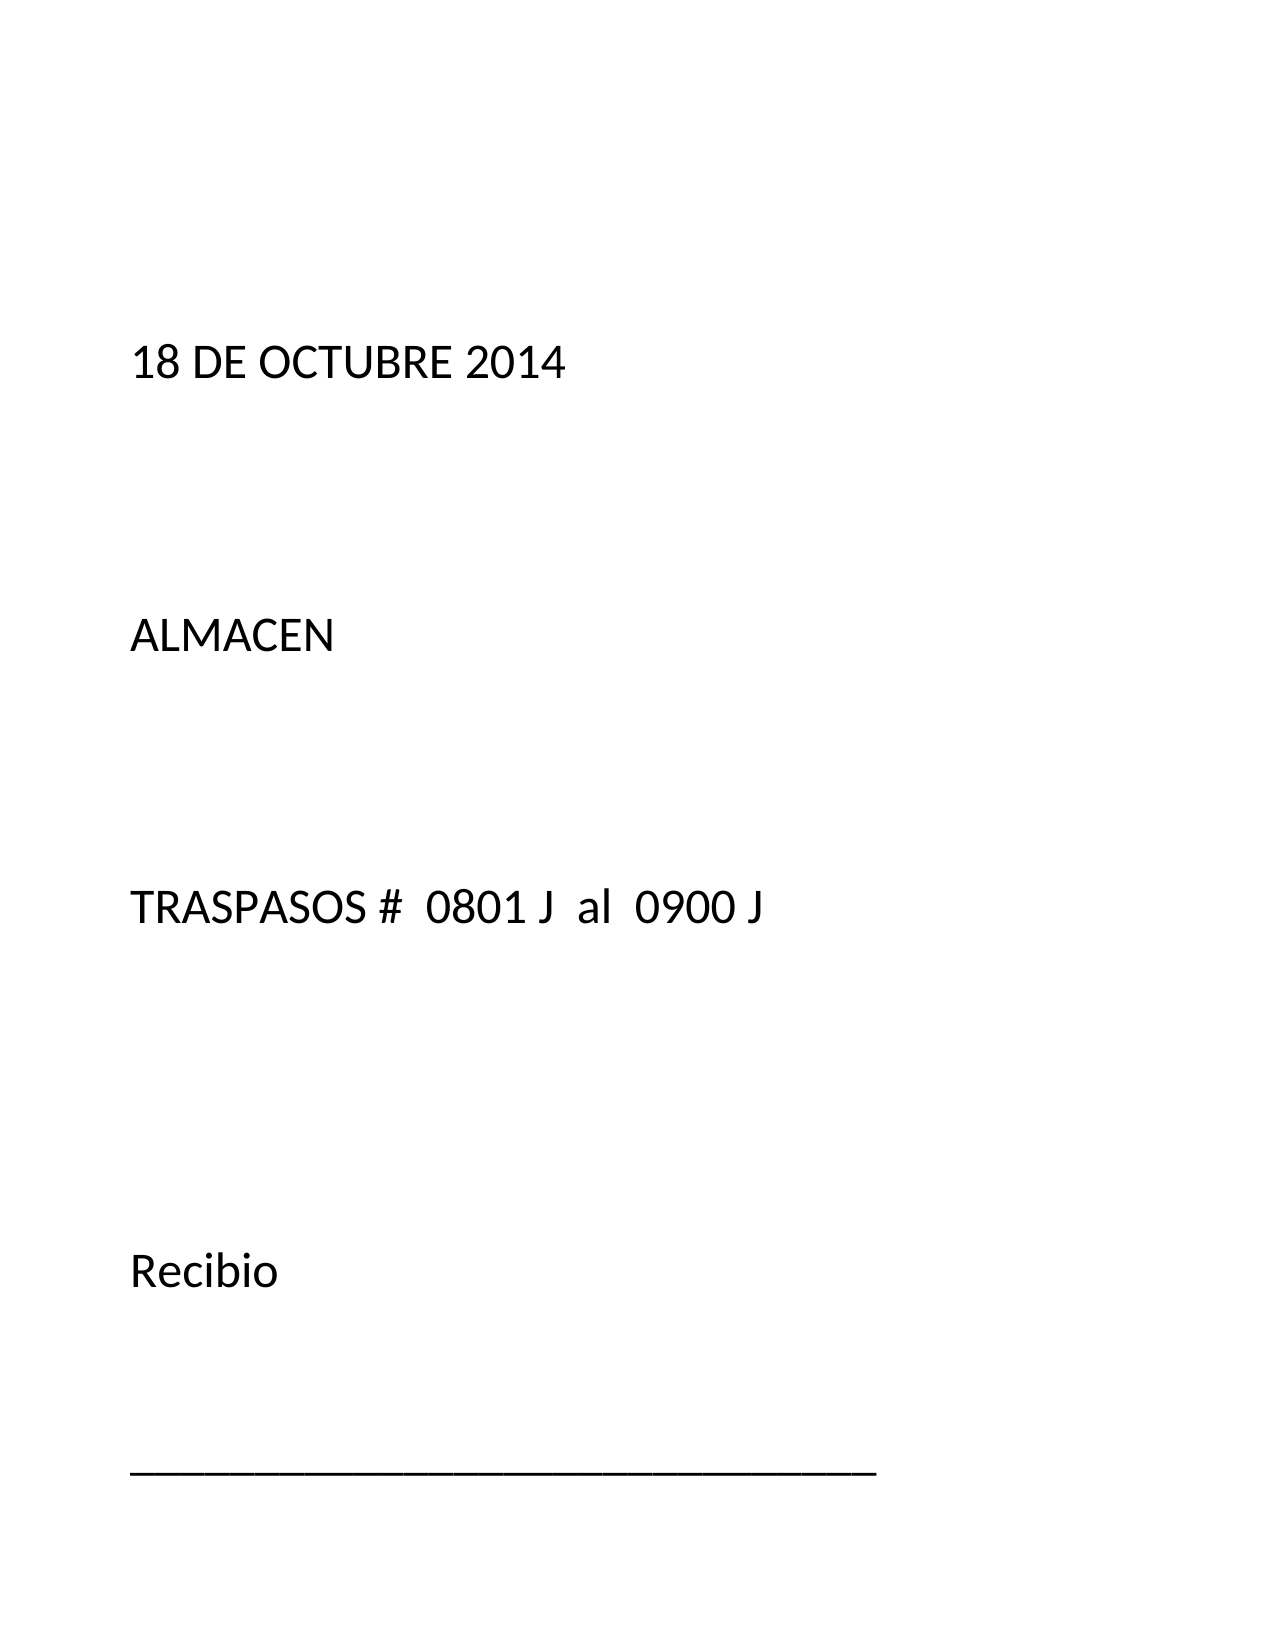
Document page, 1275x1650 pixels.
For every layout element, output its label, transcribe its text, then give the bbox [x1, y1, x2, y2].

text ALMACEN [130, 602, 1098, 663]
text 18 DE OCTUBRE 2014 [130, 329, 1098, 391]
text Recibio [130, 1239, 1098, 1300]
text ______________________________ [130, 1421, 1098, 1482]
text TRASPASOS # 0801 J al 0900 J [130, 875, 1098, 936]
